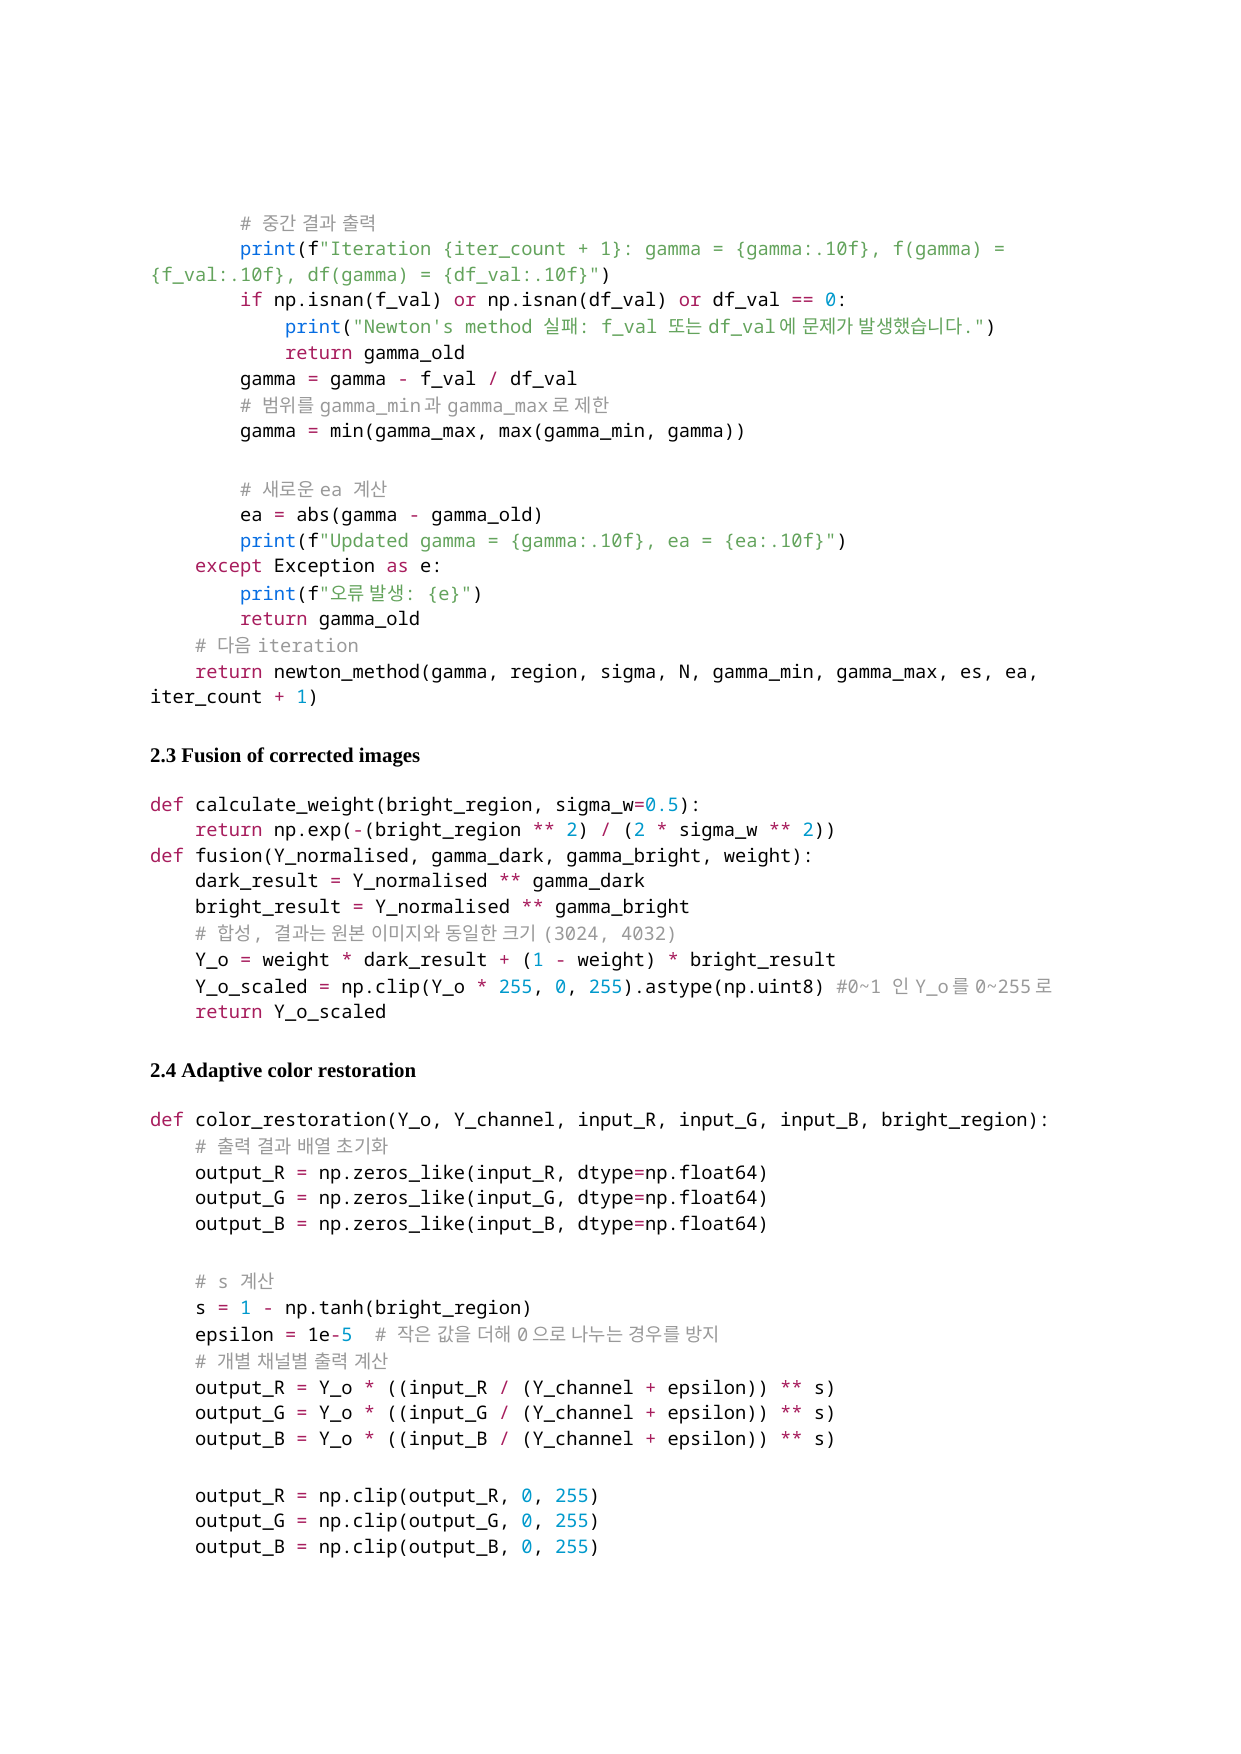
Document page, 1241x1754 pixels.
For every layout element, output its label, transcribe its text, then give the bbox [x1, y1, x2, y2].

text epsilon = 1e-5 # 작은 값을 더해 0으로 나누는 경우를 방지 [150, 1320, 1090, 1347]
text Y_o = weight * dark_result + (1 - weight) * bright_result [150, 946, 1090, 972]
text output_R = np.zeros_like(input_R, dtype=np.float64) [150, 1159, 1090, 1185]
text output_G = np.clip(output_G, 0, 255) [150, 1507, 1090, 1533]
text return gamma_old [150, 605, 1090, 631]
text print("Newton's method 실패: f_val 또는 df_val에 문제가 발생했습니다.") [150, 312, 1090, 339]
text output_B = Y_o * ((input_B / (Y_channel + epsilon)) ** s) [150, 1425, 1090, 1451]
text # 범위를 gamma_min과 gamma_max로 제한 [150, 390, 1090, 418]
text output_R = np.clip(output_R, 0, 255) [150, 1482, 1090, 1507]
text output_R = Y_o * ((input_R / (Y_channel + epsilon)) ** s) [150, 1374, 1090, 1399]
text Y_o_scaled = np.clip(Y_o * 255, 0, 255).astype(np.uint8) #0~1 인 Y_o를 0~255로 [150, 972, 1090, 999]
text print(f"오류 발생: {e}") [150, 578, 1090, 605]
text 2.4 Adaptive color restoration [150, 1058, 1090, 1082]
text def calculate_weight(bright_region, sigma_w=0.5): [150, 791, 1090, 817]
text # 중간 결과 출력 [150, 208, 1090, 236]
text output_G = np.zeros_like(input_G, dtype=np.float64) [150, 1185, 1090, 1210]
text output_B = np.clip(output_B, 0, 255) [150, 1533, 1090, 1558]
text # 합성, 결과는 원본 이미지와 동일한 크기 (3024, 4032) [150, 919, 1090, 946]
text s = 1 - np.tanh(bright_region) [150, 1294, 1090, 1320]
text return Y_o_scaled [150, 999, 1090, 1024]
text gamma = gamma - f_val / df_val [150, 365, 1090, 390]
text print(f"Updated gamma = {gamma:.10f}, ea = {ea:.10f}") [150, 527, 1090, 553]
text dark_result = Y_normalised ** gamma_dark [150, 868, 1090, 893]
text def color_restoration(Y_o, Y_channel, input_R, input_G, input_B, bright_region): [150, 1106, 1090, 1132]
text output_G = Y_o * ((input_G / (Y_channel + epsilon)) ** s) [150, 1399, 1090, 1425]
text if np.isnan(f_val) or np.isnan(df_val) or df_val == 0: [150, 287, 1090, 312]
text # 다음 iteration [150, 631, 1090, 658]
text # 새로운 ea 계산 [150, 474, 1090, 502]
text # s 계산 [150, 1267, 1090, 1294]
text gamma = min(gamma_max, max(gamma_min, gamma)) [150, 418, 1090, 443]
text print(f"Iteration {iter_count + 1}: gamma = {gamma:.10f}, f(gamma) = {f_val:.10f}, df(gamma) = {df_val:.10f}") [150, 236, 1090, 287]
text output_B = np.zeros_like(input_B, dtype=np.float64) [150, 1210, 1090, 1236]
text def fusion(Y_normalised, gamma_dark, gamma_bright, weight): [150, 842, 1090, 868]
text # 출력 결과 배열 초기화 [150, 1132, 1090, 1159]
text return np.exp(-(bright_region ** 2) / (2 * sigma_w ** 2)) [150, 817, 1090, 842]
text return newton_method(gamma, region, sigma, N, gamma_min, gamma_max, es, ea, iter_count + 1) [150, 658, 1090, 709]
text 2.3 Fusion of corrected images [150, 743, 1090, 767]
text ea = abs(gamma - gamma_old) [150, 502, 1090, 527]
text # 개별 채널별 출력 계산 [150, 1347, 1090, 1374]
text return gamma_old [150, 339, 1090, 365]
text bright_result = Y_normalised ** gamma_bright [150, 893, 1090, 919]
text except Exception as e: [150, 553, 1090, 578]
